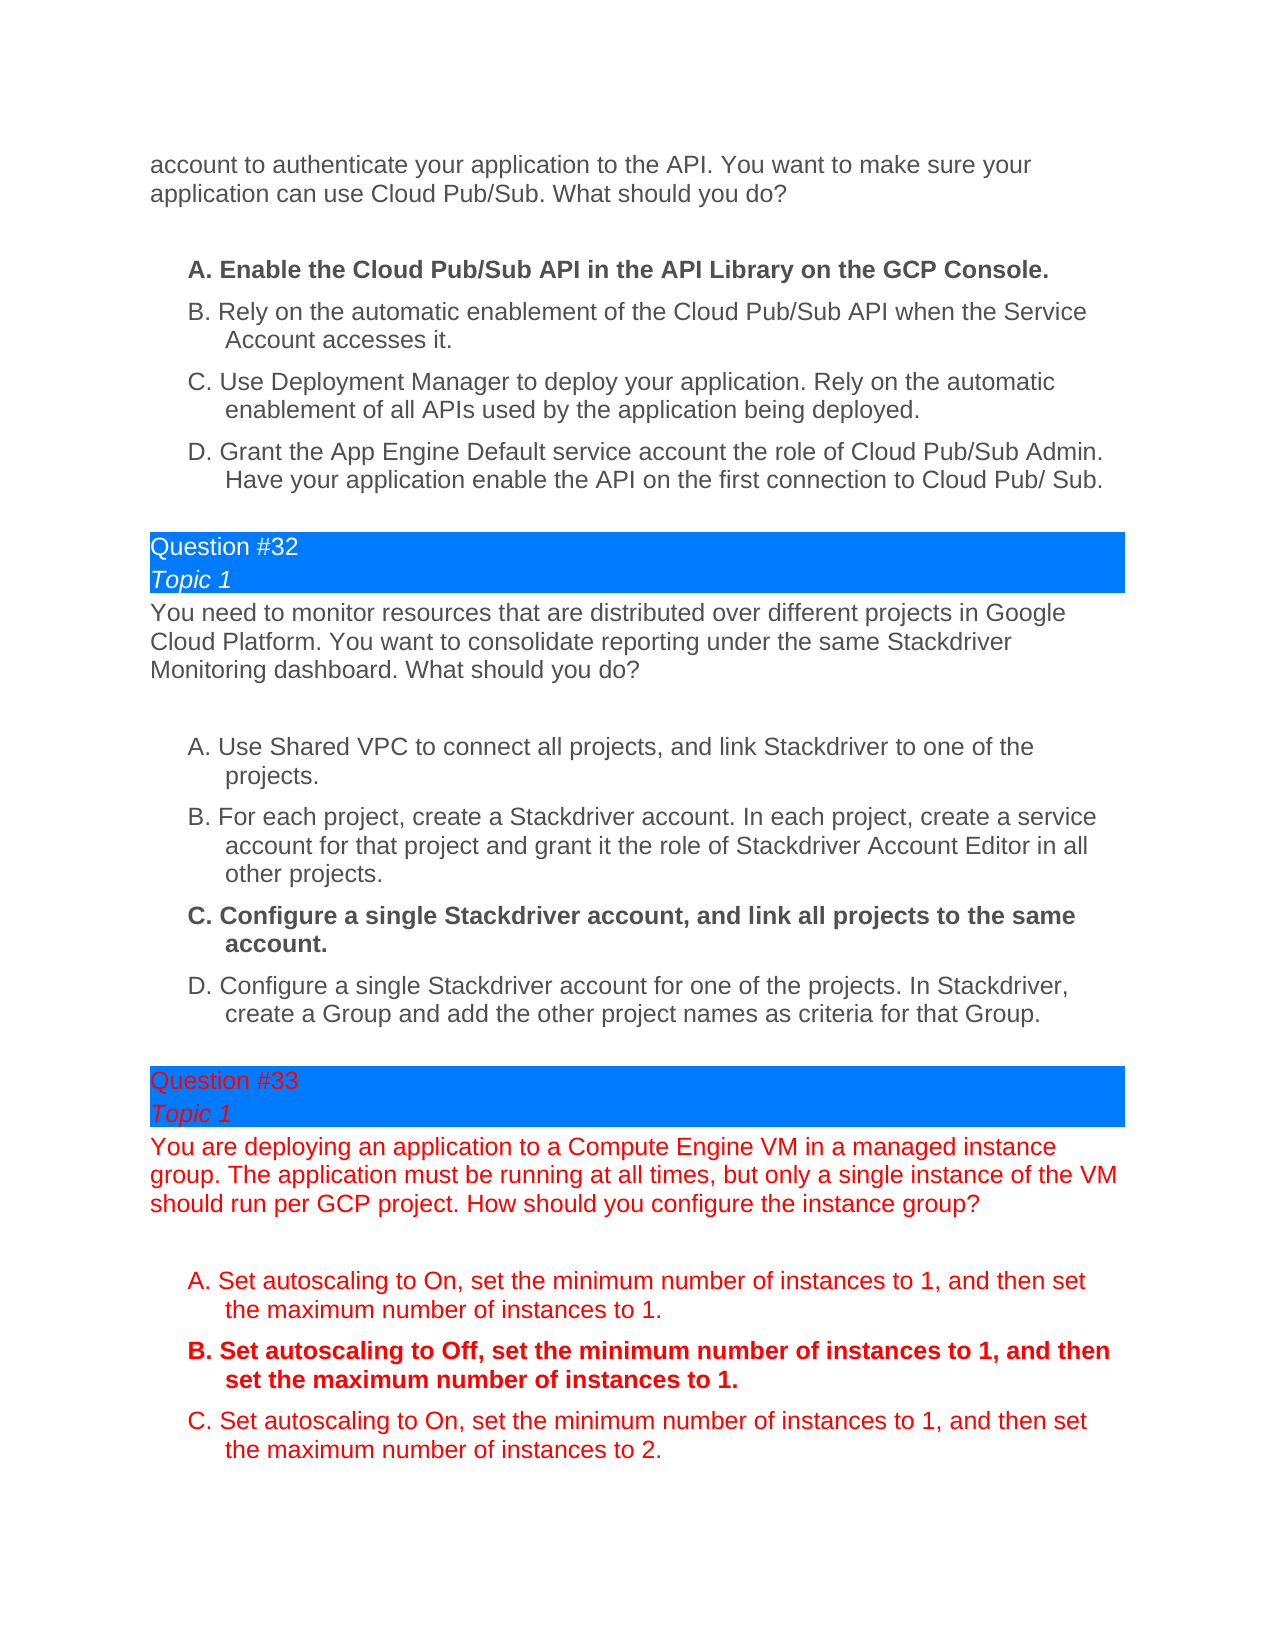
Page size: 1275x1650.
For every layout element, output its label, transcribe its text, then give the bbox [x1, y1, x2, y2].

list A. Set autoscaling to On, set the minimum number of instances to 1, and then set the maximum number of instances to 1. [187, 1259, 1125, 1329]
text Question #32 [150, 532, 1125, 560]
list A. Enable the Cloud Pub/Sub API in the API Library on the GCP Console. [187, 249, 1125, 290]
text Topic 1 [150, 565, 1125, 593]
list C. Configure a single Stackdriver account, and link all projects to the same account. [187, 894, 1125, 964]
text Question #33 [150, 1066, 1125, 1094]
list B. Set autoscaling to Off, set the minimum number of instances to 1, and then set the maximum number of instances to 1. [187, 1329, 1125, 1399]
list B. Rely on the automatic enablement of the Cloud Pub/Sub API when the Service Account accesses it. [187, 290, 1125, 360]
list D. Configure a single Stackdriver account for one of the projects. In Stackdriver, create a Group and add the other project names as criteria for that Group. [187, 964, 1125, 1034]
list B. For each project, create a Stackdriver account. In each project, create a service account for that project and grant it the role of Stackdriver Account Editor in all other projects. [187, 796, 1125, 894]
list C. Use Deployment Manager to deploy your application. Rely on the automatic enablement of all APIs used by the application being deployed. [187, 360, 1125, 430]
list A. Use Shared VPC to connect all projects, and link Stackdriver to one of the projects. [187, 726, 1125, 796]
text You are deploying an application to a Compute Engine VM in a managed instance group. The application must be running at all times, but only a single instance of the VM should run per GCP project. How should you configure the instance group? [150, 1132, 1125, 1218]
text Topic 1 [150, 1099, 1125, 1127]
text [150, 150, 1125, 207]
list D. Grant the App Engine Default service account the role of Cloud Pub/Sub Admin. Have your application enable the API on the first connection to Cloud Pub/ Sub. [187, 430, 1125, 500]
text You need to monitor resources that are distributed over different projects in Google Cloud Platform. You want to consolidate reporting under the same Stackdriver Monitoring dashboard. What should you do? [150, 598, 1125, 684]
list C. Set autoscaling to On, set the minimum number of instances to 1, and then set the maximum number of instances to 2. [187, 1399, 1125, 1469]
